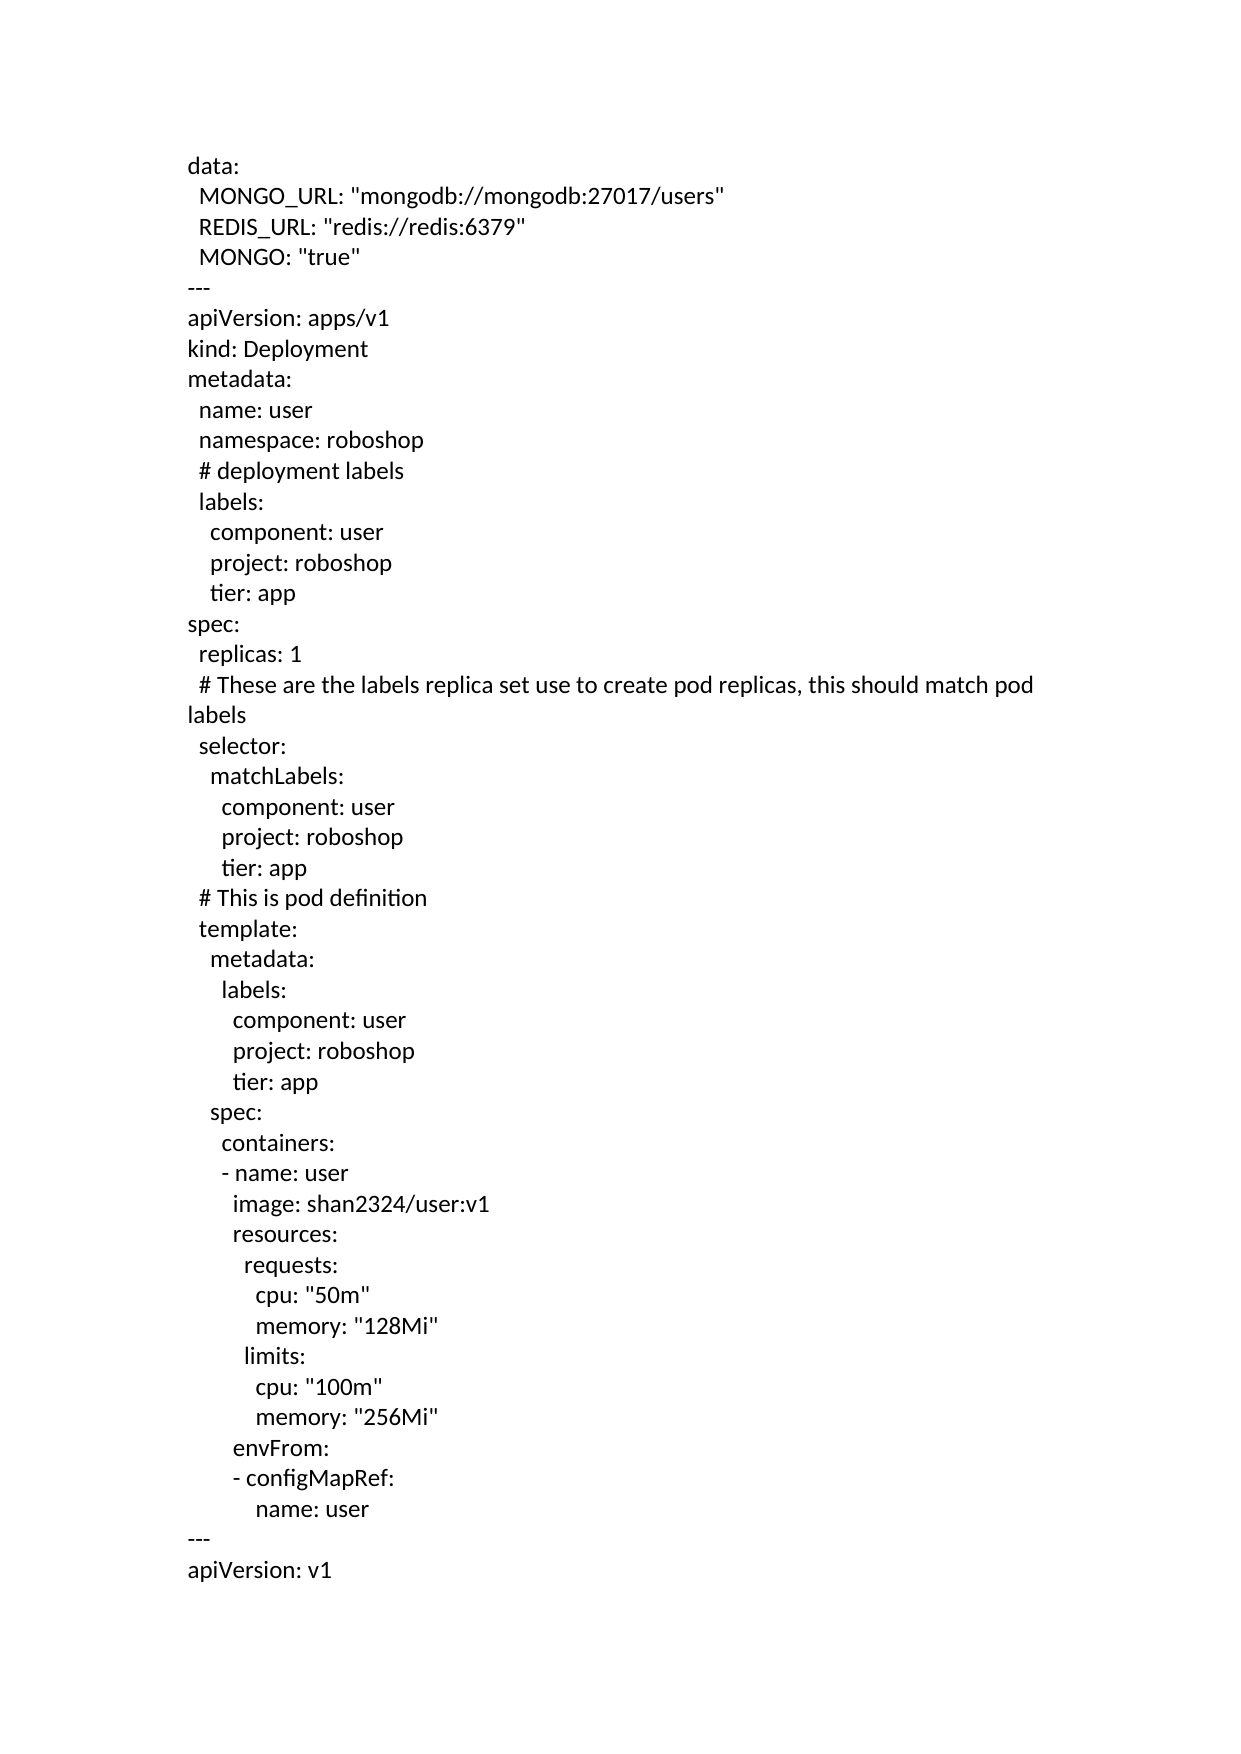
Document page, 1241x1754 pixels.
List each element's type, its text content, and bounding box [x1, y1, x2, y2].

text resources: [187, 1218, 1053, 1249]
text component: user [187, 1004, 1053, 1035]
text metadata: [187, 943, 1053, 974]
text matchLabels: [187, 760, 1053, 791]
text limits: [187, 1340, 1053, 1371]
text requests: [187, 1249, 1053, 1279]
text envFrom: [187, 1432, 1053, 1462]
text cpu: "50m" [187, 1279, 1053, 1310]
text tier: app [187, 852, 1053, 882]
text # These are the labels replica set use to create pod replicas, this should match pod labels [187, 669, 1053, 730]
text project: roboshop [187, 1035, 1053, 1066]
text selector: [187, 730, 1053, 760]
text - configMapRef: [187, 1462, 1053, 1493]
text project: roboshop [187, 821, 1053, 852]
text project: roboshop [187, 547, 1053, 577]
text --- [187, 272, 1053, 303]
text namespace: roboshop [187, 425, 1053, 455]
text memory: "256Mi" [187, 1401, 1053, 1432]
text # This is pod definition [187, 882, 1053, 913]
text spec: [187, 1096, 1053, 1127]
text name: user [187, 394, 1053, 425]
text kind: Deployment [187, 333, 1053, 364]
text component: user [187, 791, 1053, 821]
text labels: [187, 486, 1053, 516]
text containers: [187, 1127, 1053, 1157]
text name: user [187, 1493, 1053, 1523]
text # deployment labels [187, 455, 1053, 486]
text - name: user [187, 1157, 1053, 1188]
text replicas: 1 [187, 638, 1053, 669]
text memory: "128Mi" [187, 1310, 1053, 1340]
text tier: app [187, 1066, 1053, 1096]
text data: [187, 150, 1053, 181]
text MONGO: "true" [187, 242, 1053, 272]
text image: shan2324/user:v1 [187, 1188, 1053, 1218]
text template: [187, 913, 1053, 943]
text component: user [187, 516, 1053, 547]
text cpu: "100m" [187, 1371, 1053, 1401]
text spec: [187, 608, 1053, 638]
text labels: [187, 974, 1053, 1004]
text apiVersion: apps/v1 [187, 303, 1053, 333]
text metadata: [187, 364, 1053, 394]
text MONGO_URL: "mongodb://mongodb:27017/users" [187, 181, 1053, 211]
text --- [187, 1523, 1053, 1554]
text tier: app [187, 577, 1053, 608]
text REDIS_URL: "redis://redis:6379" [187, 211, 1053, 242]
text apiVersion: v1 [187, 1554, 1053, 1584]
